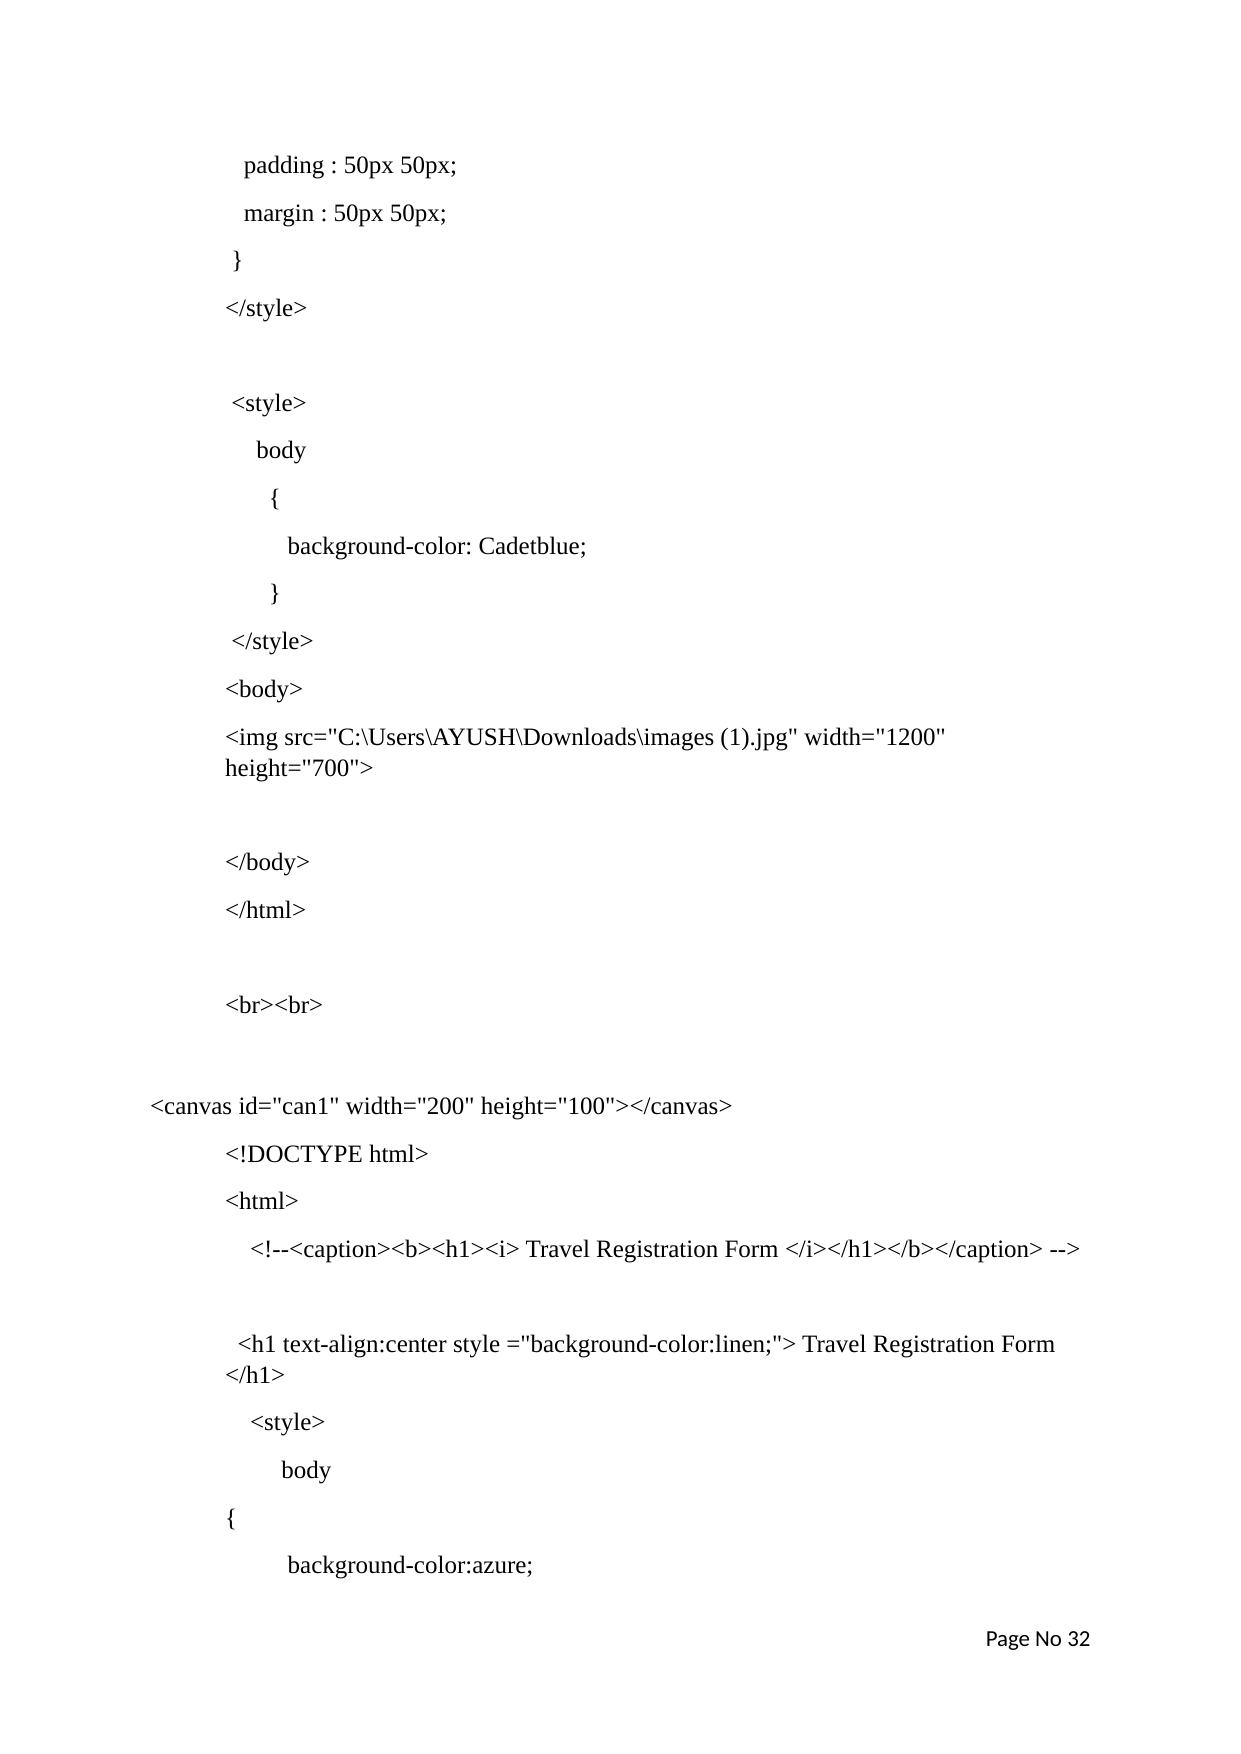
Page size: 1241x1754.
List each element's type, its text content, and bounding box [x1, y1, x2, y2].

text background-color:azure; [225, 1551, 1090, 1579]
text <br><br> [225, 990, 1090, 1019]
text <style> [225, 388, 1090, 416]
text margin : 50px 50px; [225, 198, 1090, 226]
text { [225, 483, 1090, 512]
text background-color: Cadetblue; [225, 531, 1090, 559]
text <style> [225, 1407, 1090, 1436]
text <h1 text-align:center style ="background-color:linen;"> Travel Registration Form </h1> [225, 1329, 1090, 1388]
text </style> [225, 293, 1090, 322]
text } [225, 578, 1090, 607]
text } [225, 245, 1090, 274]
text <canvas id="can1" width="200" height="100"></canvas> [150, 1091, 1090, 1120]
text body [225, 1455, 1090, 1484]
text <!DOCTYPE html> [225, 1139, 1090, 1167]
text <html> [225, 1186, 1090, 1215]
text </html> [225, 895, 1090, 924]
text padding : 50px 50px; [225, 150, 1090, 179]
text { [225, 1503, 1090, 1532]
text body [225, 435, 1090, 464]
text <img src="C:\Users\AYUSH\Downloads\images (1).jpg" width="1200" height="700"> [225, 722, 1090, 781]
text <body> [225, 674, 1090, 703]
text </body> [225, 847, 1090, 876]
text </style> [225, 626, 1090, 655]
text <!--<caption><b><h1><i> Travel Registration Form </i></h1></b></caption> --> [225, 1234, 1090, 1263]
